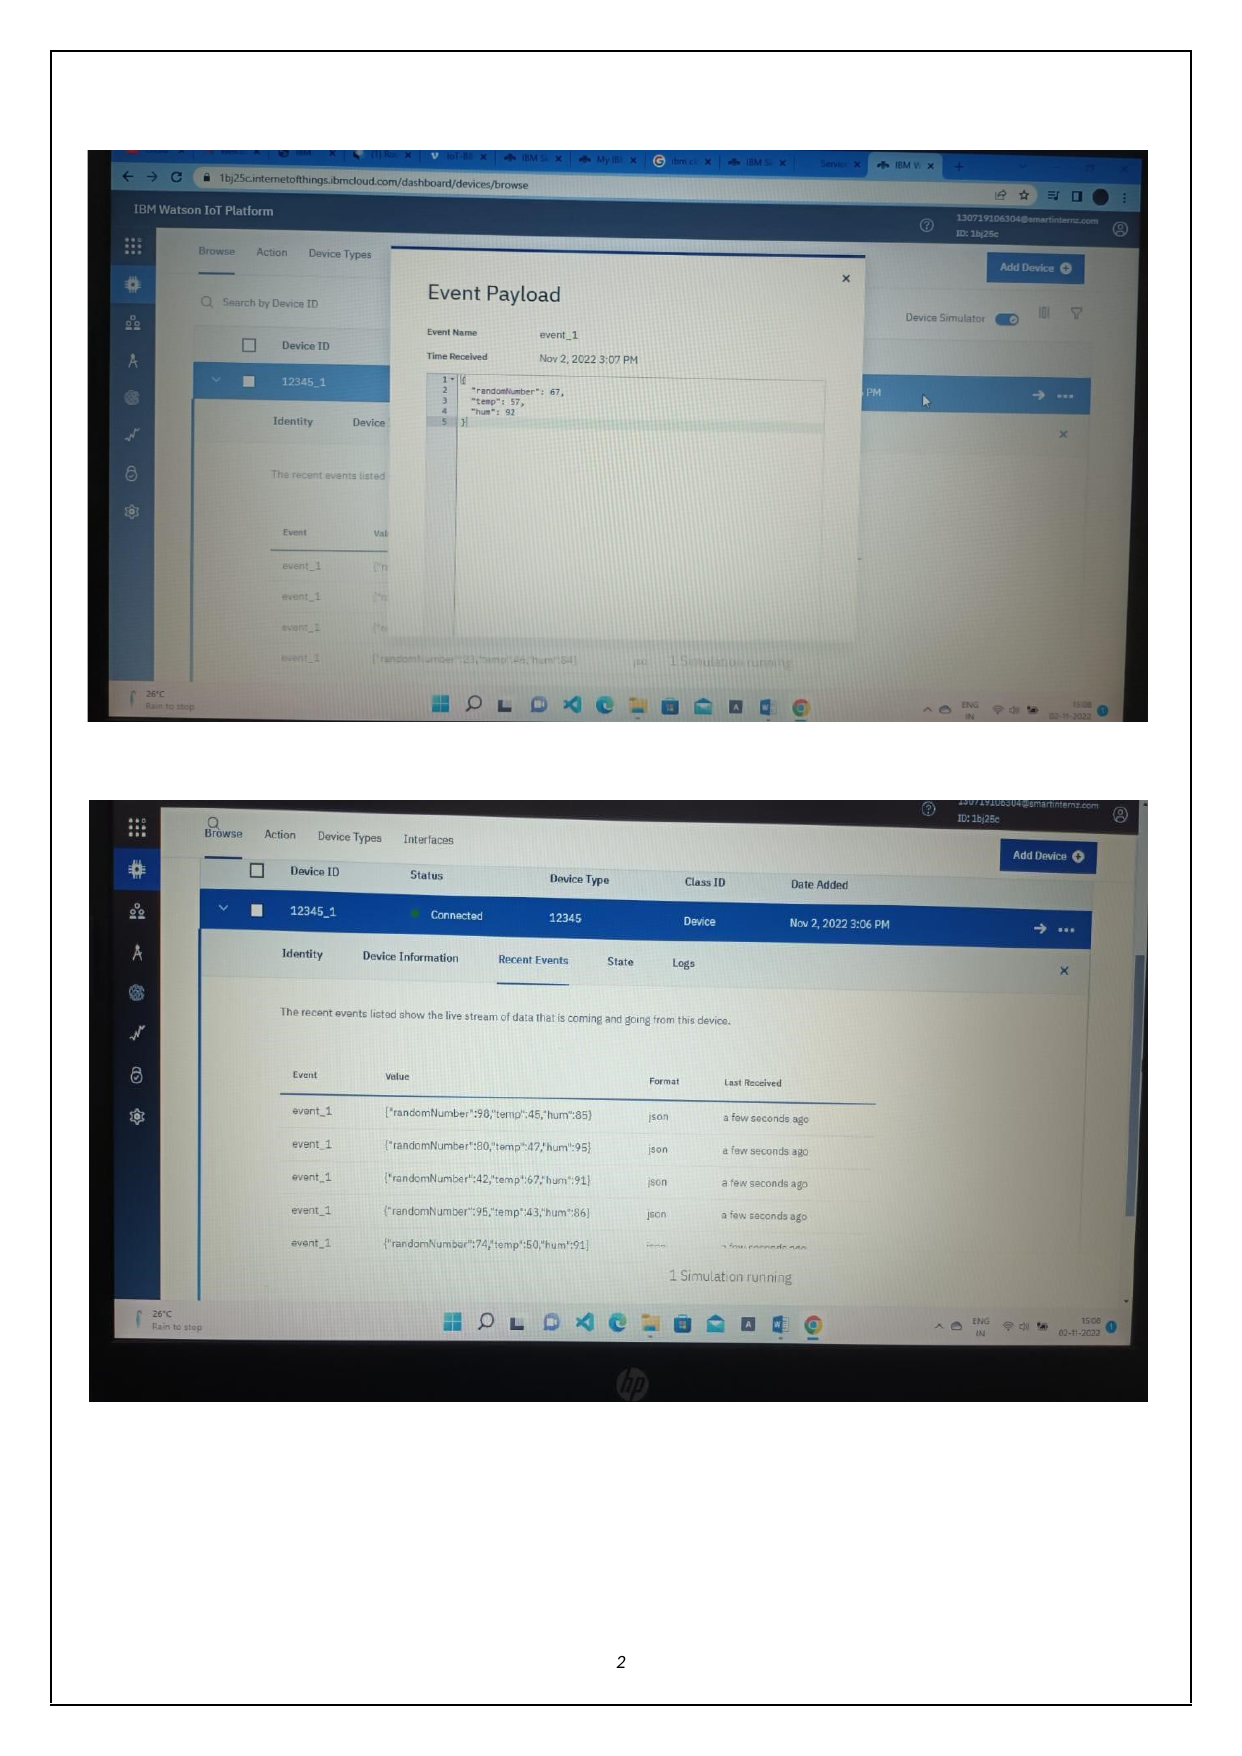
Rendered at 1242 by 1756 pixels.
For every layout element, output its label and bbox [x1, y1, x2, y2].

picture [89, 800, 1148, 1402]
picture [87, 150, 1148, 722]
